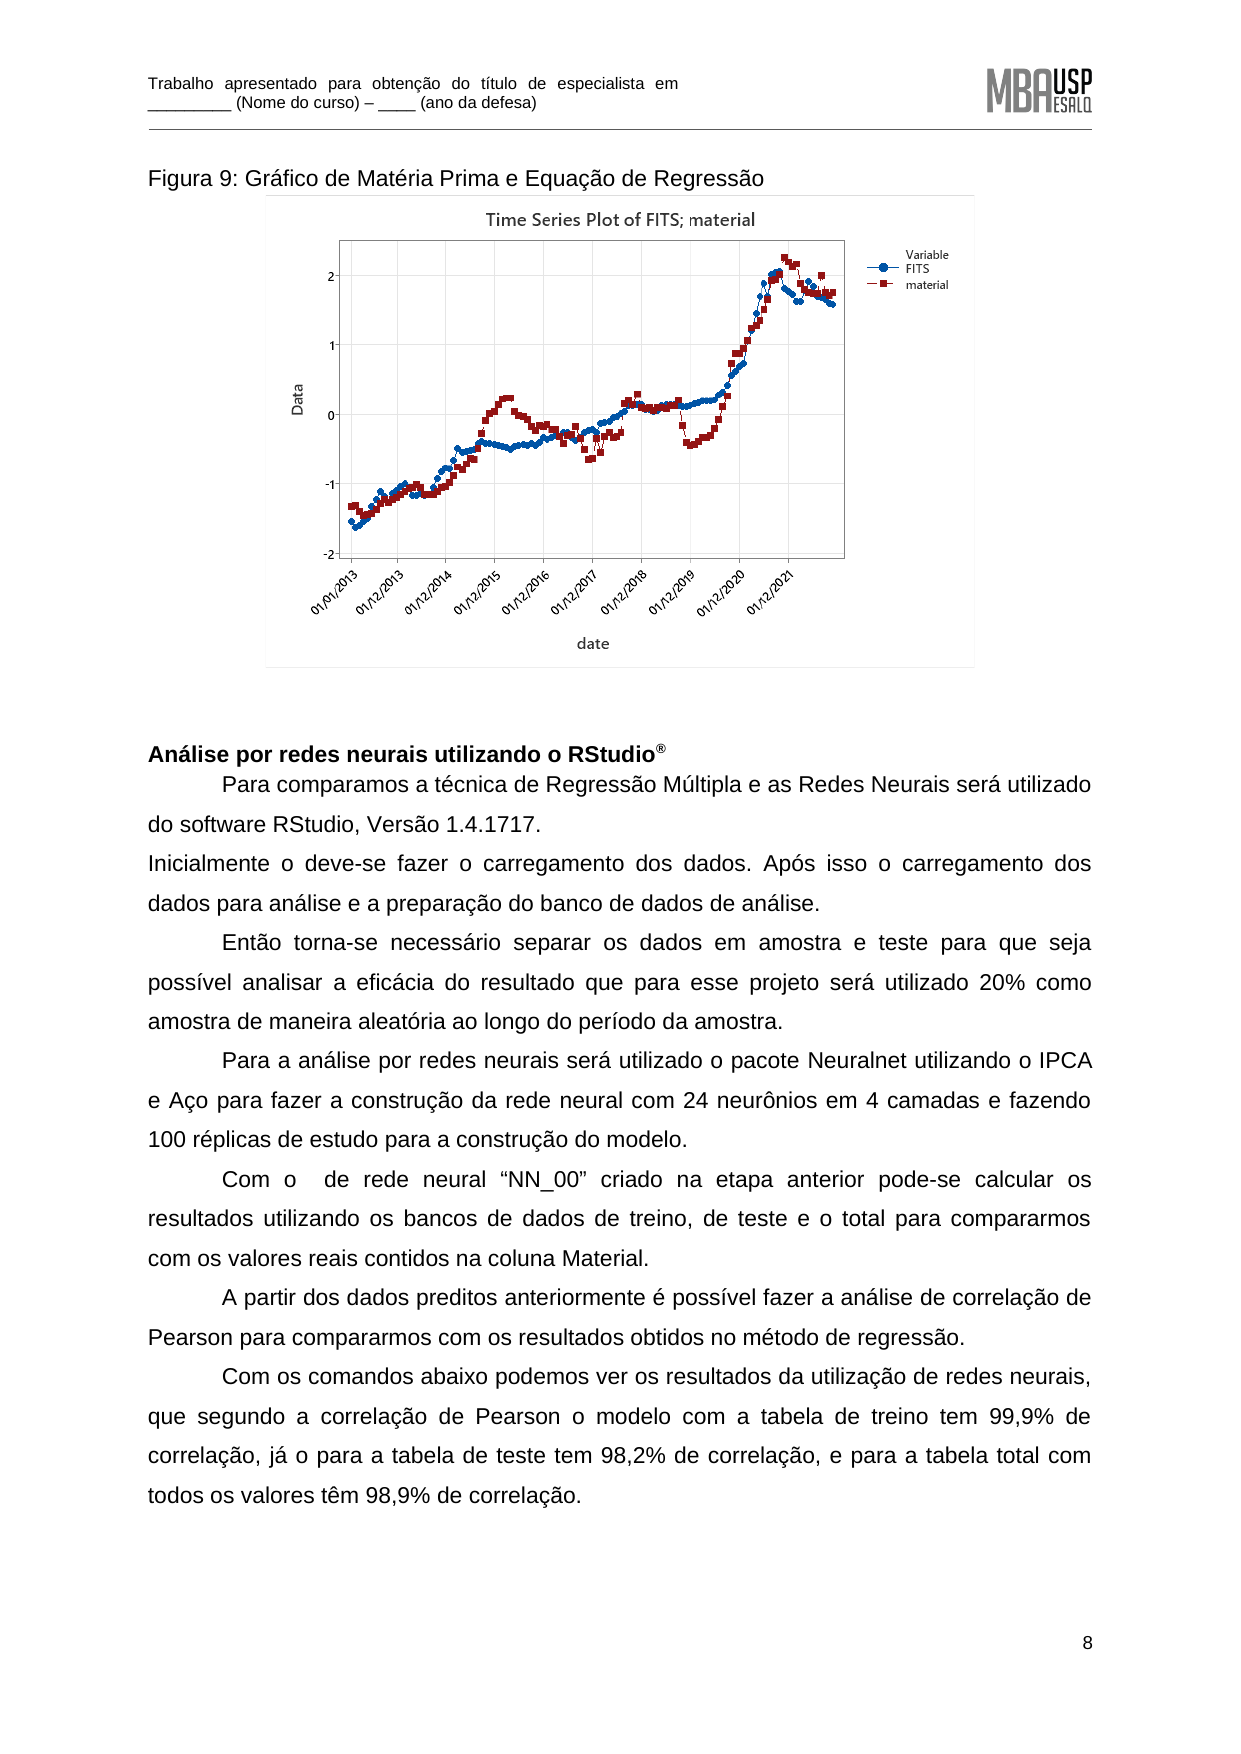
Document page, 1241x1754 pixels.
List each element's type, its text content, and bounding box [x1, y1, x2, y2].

text Com os comandos abaixo podemos ver os resultados da utilização de redes neurais, que segundo a correlação de Pearson o modelo com a tabela de treino tem 99,9% de correlação, já o para a tabela de teste tem 98,2% de correlação, e para a tabela total com todos os valores têm 98,9% de correlação. [148, 1363, 1092, 1508]
text Inicialmente o deve-se fazer o carregamento dos dados. Após isso o carregamento dos dados para análise e a preparação do banco de dados de análise. [148, 850, 1092, 916]
text A partir dos dados preditos anteriormente é possível fazer a análise de correlação de Pearson para compararmos com os resultados obtidos no método de regressão. [148, 1284, 1092, 1350]
picture [984, 67, 1095, 114]
text Com o de rede neural “NN_00” criado na etapa anterior pode-se calcular os resultados utilizando os bancos de dados de treino, de teste e o total para compararmos com os valores reais contidos na coluna Material. [148, 1166, 1092, 1271]
subtitle Análise por redes neurais utilizando o RStudio® [148, 741, 1092, 767]
text Figura 9: Gráfico de Matéria Prima e Equação de Regressão [148, 165, 1092, 191]
picture [265, 195, 975, 668]
text Para a análise por redes neurais será utilizado o pacote Neuralnet utilizando o IPCA e Aço para fazer a construção da rede neural com 24 neurônios em 4 camadas e fazendo 100 réplicas de estudo para a construção do modelo. [148, 1047, 1092, 1153]
text Para comparamos a técnica de Regressão Múltipla e as Redes Neurais será utilizado do software RStudio, Versão 1.4.1717. [148, 771, 1092, 837]
text Então torna-se necessário separar os dados em amostra e teste para que seja possível analisar a eficácia do resultado que para esse projeto será utilizado 20% como amostra de maneira aleatória ao longo do período da amostra. [148, 929, 1092, 1034]
